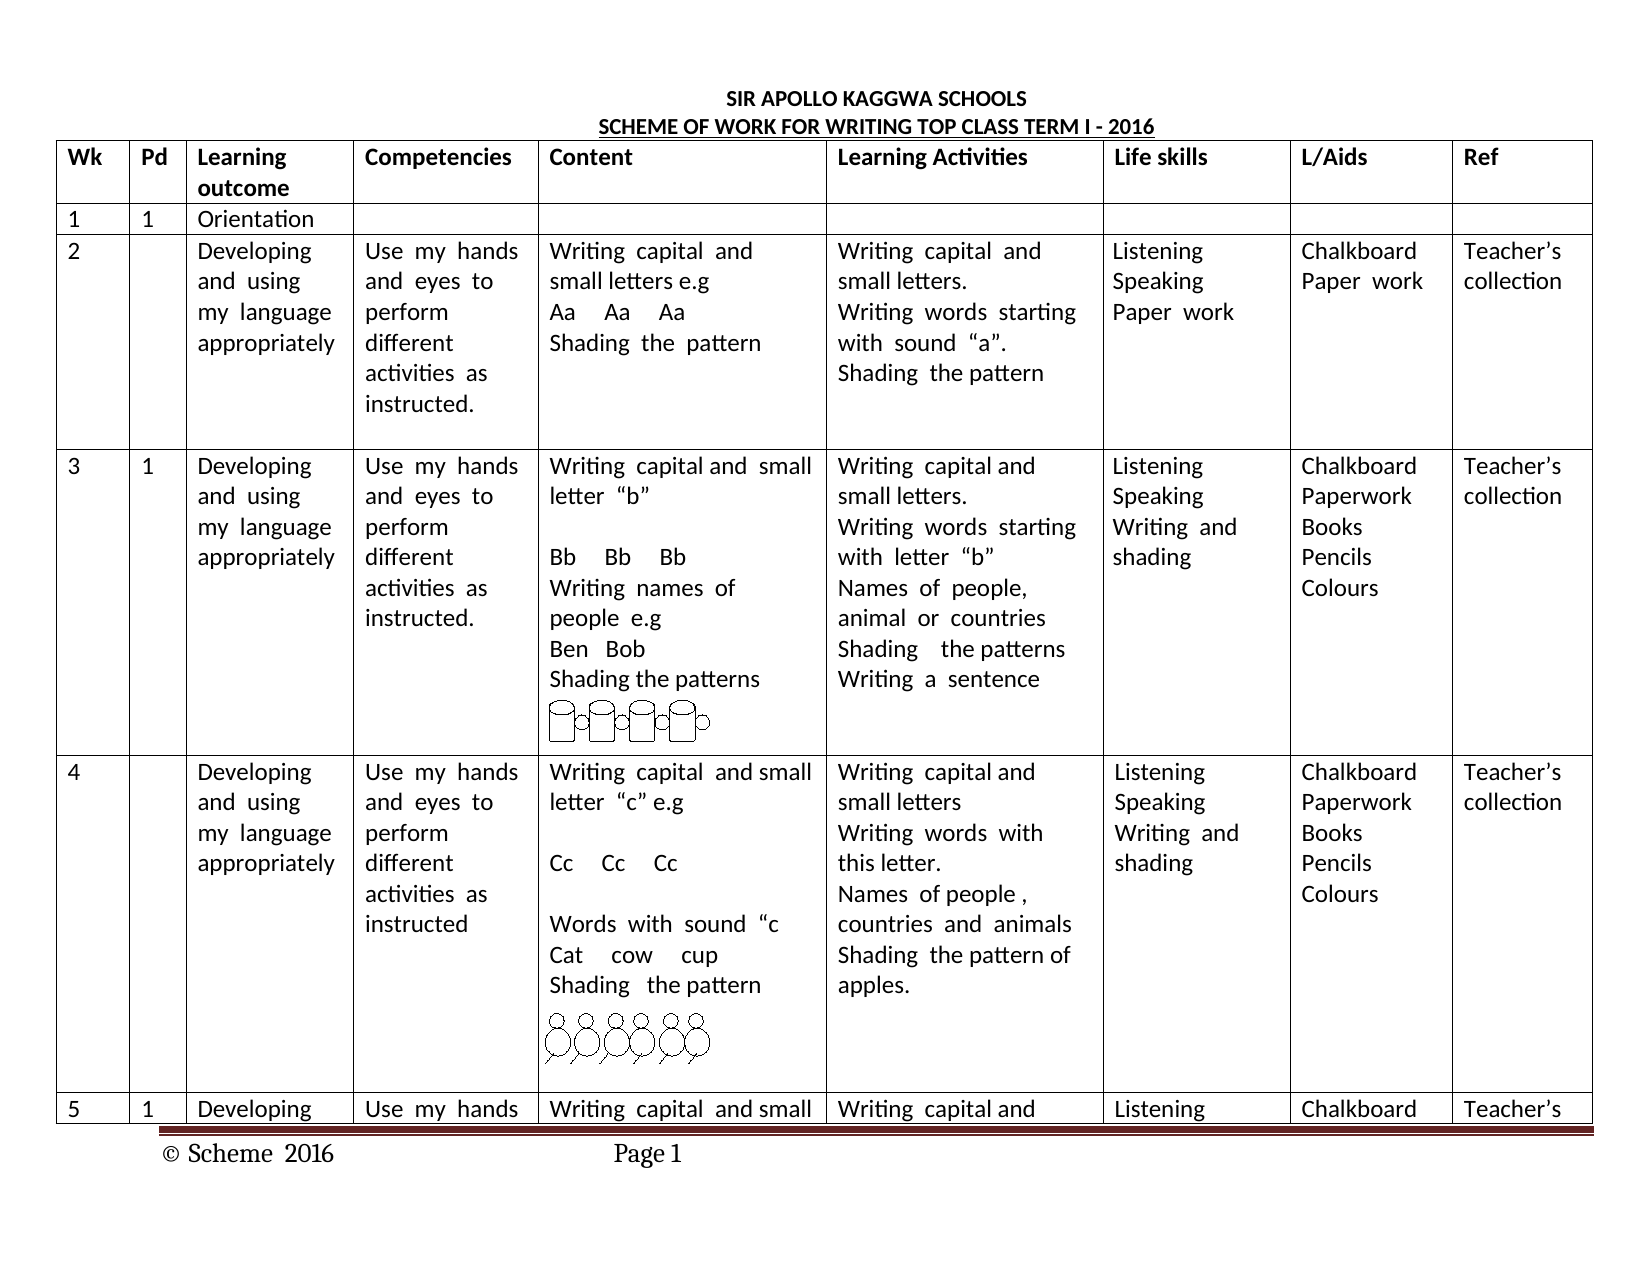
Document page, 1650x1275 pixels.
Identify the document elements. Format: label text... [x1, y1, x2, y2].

table_header Learning outcome [187, 141, 353, 202]
table_cell Use my hands and eyes to perform different activities as instructed. [354, 450, 538, 755]
table_header Pd [130, 141, 186, 202]
table_cell Use my hands and eyes to perform different activities as instructed [354, 756, 538, 1092]
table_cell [1453, 1093, 1592, 1123]
table_cell [130, 235, 186, 449]
table_cell 1 [57, 204, 129, 234]
table_cell Developing and using my language appropriately [187, 450, 353, 755]
table_cell Listening Speaking Writing and shading [1104, 756, 1290, 1092]
table_cell Developing and using my language appropriately [187, 756, 353, 1092]
table_cell 2 [57, 235, 129, 449]
text SIR APOLLO KAGGWA SCHOOLS [159, 84, 1594, 112]
table_cell Listening Speaking Writing and shading [1104, 450, 1290, 755]
table_cell Writing capital and small letters. Writing words starting with sound “a”. Shading the pattern [827, 235, 1103, 449]
table_header Content [539, 141, 826, 202]
table_cell Teacher’s collection [1453, 450, 1592, 755]
table_cell Writing capital and small letter “b” Bb Bb Bb Writing names of people e.g Ben Bob Shading the patterns [539, 450, 826, 755]
table_header Life skills [1104, 141, 1290, 202]
table_cell Writing capital and small letters. Writing words starting with letter “b” Names of people, animal or countries Shading the patterns Writing a sentence [827, 450, 1103, 755]
table_cell [130, 756, 186, 1092]
text SCHEME OF WORK FOR WRITING TOP CLASS TERM I - 2016 [159, 112, 1594, 140]
table_cell Writing capital and small letters Writing words with this letter. Names of people , countries and animals Shading the pattern of apples. [827, 756, 1103, 1092]
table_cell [1104, 1093, 1290, 1123]
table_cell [187, 1093, 353, 1123]
table_cell [1291, 204, 1452, 234]
table_cell Chalkboard Paper work [1291, 235, 1452, 449]
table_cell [354, 1093, 538, 1123]
table_header Competencies [354, 141, 538, 202]
table_cell 5 [57, 1093, 129, 1123]
table_cell Developing and using my language appropriately [187, 235, 353, 449]
table_header Wk [57, 141, 129, 202]
table_cell Writing capital and small letter “c” e.g Cc Cc Cc Words with sound “c Cat cow cup Shading the pattern [539, 756, 826, 1092]
table_cell 1 [130, 204, 186, 234]
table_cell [539, 1093, 826, 1123]
table_header L/Aids [1291, 141, 1452, 202]
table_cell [1291, 1093, 1452, 1123]
table_header Ref [1453, 141, 1592, 202]
table_cell Writing capital and small letters e.g Aa Aa Aa Shading the pattern [539, 235, 826, 449]
table_cell Orientation [187, 204, 353, 234]
table_cell Teacher’s collection [1453, 235, 1592, 449]
table_cell 4 [57, 756, 129, 1092]
table_cell Teacher’s collection [1453, 756, 1592, 1092]
table_cell Listening Speaking Paper work [1104, 235, 1290, 449]
table_cell Chalkboard Paperwork Books Pencils Colours [1291, 756, 1452, 1092]
table_cell Use my hands and eyes to perform different activities as instructed. [354, 235, 538, 449]
table_header Learning Activities [827, 141, 1103, 202]
table_cell 3 [57, 450, 129, 755]
table_cell 1 [130, 1093, 186, 1123]
table_cell [1104, 204, 1290, 234]
table_cell [539, 204, 826, 234]
table_cell [354, 204, 538, 234]
table_cell [1453, 204, 1592, 234]
table_cell [827, 204, 1103, 234]
table_cell Chalkboard Paperwork Books Pencils Colours [1291, 450, 1452, 755]
table_cell 1 [130, 450, 186, 755]
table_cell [827, 1093, 1103, 1123]
